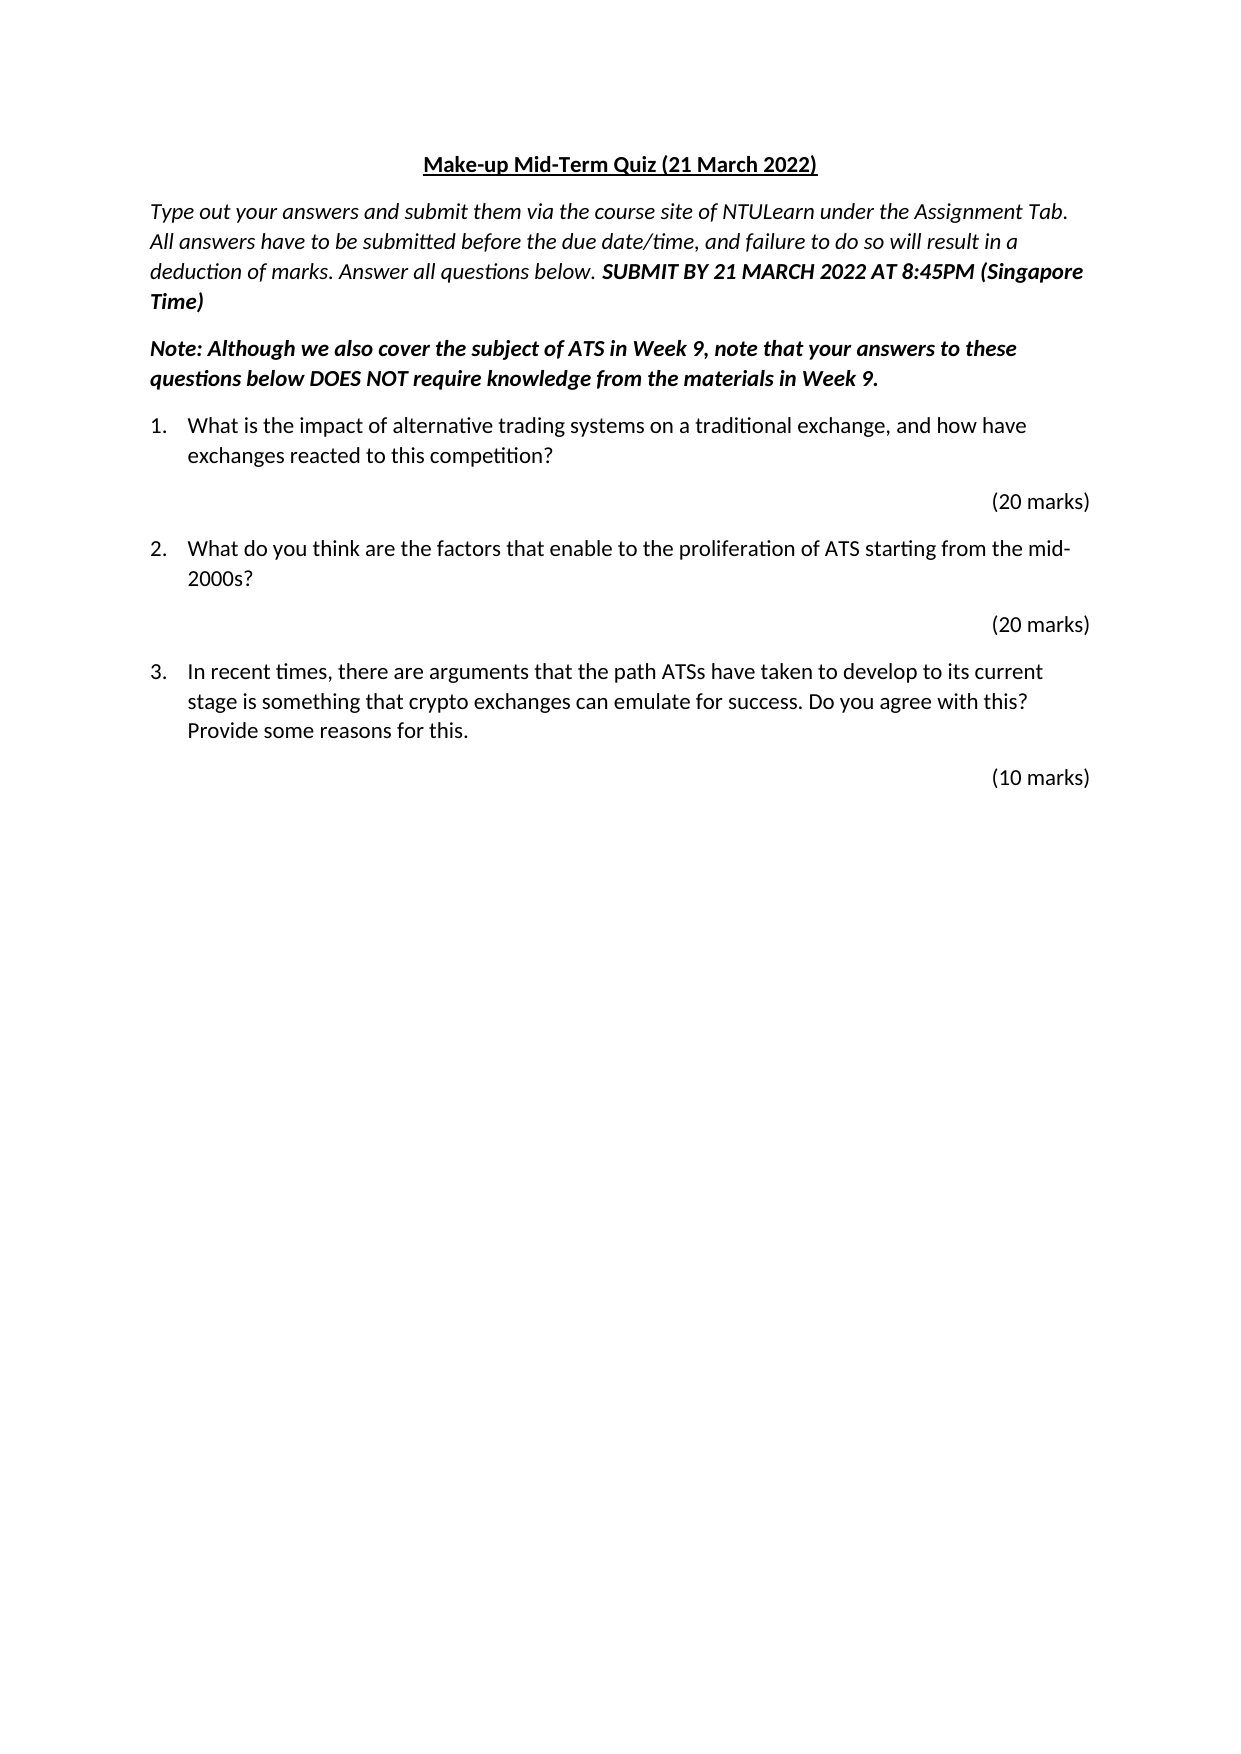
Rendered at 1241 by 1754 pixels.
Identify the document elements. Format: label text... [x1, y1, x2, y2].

list What do you think are the factors that enable to the proliferation of ATS starting from the mid-2000s? [150, 534, 1090, 592]
text Make-up Mid-Term Quiz (21 March 2022) [150, 150, 1090, 178]
list In recent times, there are arguments that the path ATSs have taken to develop to its current stage is something that crypto exchanges can emulate for success. Do you agree with this? Provide some reasons for this. [150, 657, 1090, 745]
text Note: Although we also cover the subject of ATS in Week 9, note that your answers to these questions below DOES NOT require knowledge from the materials in Week 9. [150, 334, 1090, 393]
text (10 marks) [150, 763, 1090, 791]
list What is the impact of alternative trading systems on a traditional exchange, and how have exchanges reacted to this competition? [150, 411, 1090, 469]
text Type out your answers and submit them via the course site of NTULearn under the Assignment Tab. All answers have to be submitted before the due date/time, and failure to do so will result in a deduction of marks. Answer all questions below. SUBMIT BY 21 MARCH 2022 AT 8:45PM (Singapore Time) [150, 197, 1090, 316]
text (20 marks) [150, 610, 1090, 638]
text (20 marks) [150, 487, 1090, 516]
